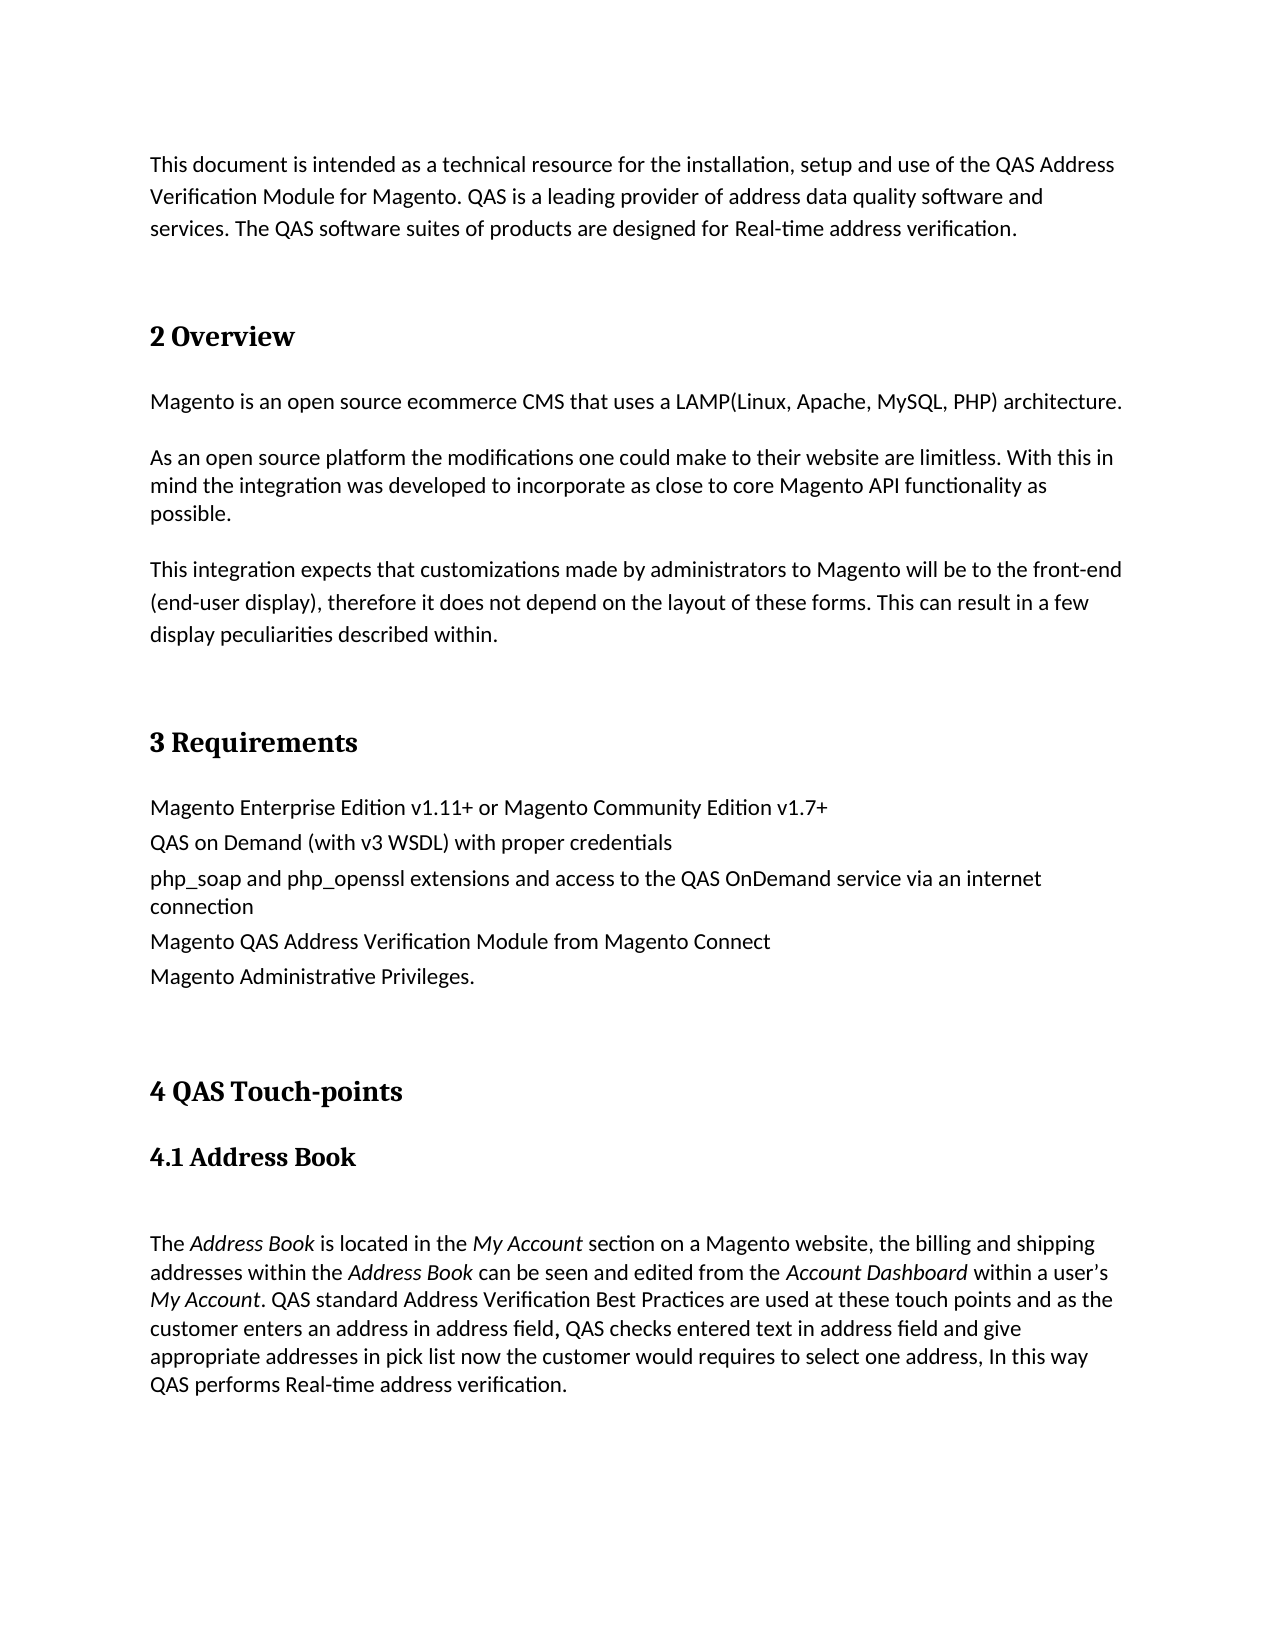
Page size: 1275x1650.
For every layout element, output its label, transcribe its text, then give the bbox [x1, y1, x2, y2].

text 3 Requirements [150, 726, 1125, 759]
text Magento QAS Address Verification Module from Magento Connect [150, 927, 1125, 955]
text Magento Enterprise Edition v1.11+ or Magento Community Edition v1.7+ [150, 793, 1125, 821]
text 4.1 Address Book [150, 1142, 1125, 1173]
text 2 Overview [150, 320, 1125, 354]
text 4 QAS Touch-points [150, 1075, 1125, 1109]
text This integration expects that customizations made by administrators to Magento will be to the front-end (end-user display), therefore it does not depend on the layout of these forms. This can result in a few display peculiarities described within. [150, 556, 1125, 648]
text The Address Book is located in the My Account section on a Magento website, the billing and shipping addresses within the Address Book can be seen and edited from the Account Dashboard within a user’s My Account. QAS standard Address Verification Best Practices are used at these touch points and as the customer enters an address in address field, QAS checks entered text in address field and give appropriate addresses in pick list now the customer would requires to select one address, In this way QAS performs Real-time address verification. [150, 1229, 1125, 1398]
text php_soap and php_openssl extensions and access to the QAS OnDemand service via an internet connection [150, 864, 1125, 920]
text Magento Administrative Privileges. [150, 962, 1125, 990]
text This document is intended as a technical resource for the installation, setup and use of the QAS Address Verification Module for Magento. QAS is a leading provider of address data quality software and services. The QAS software suites of products are designed for Real-time address verification. [150, 150, 1125, 242]
text QAS on Demand (with v3 WSDL) with proper credentials [150, 828, 1125, 856]
text As an open source platform the modifications one could make to their website are limitless. With this in mind the integration was developed to incorporate as close to core Magento API functionality as possible. [150, 443, 1125, 528]
text Magento is an open source ecommerce CMS that uses a LAMP(Linux, Apache, MySQL, PHP) architecture. [150, 387, 1125, 416]
